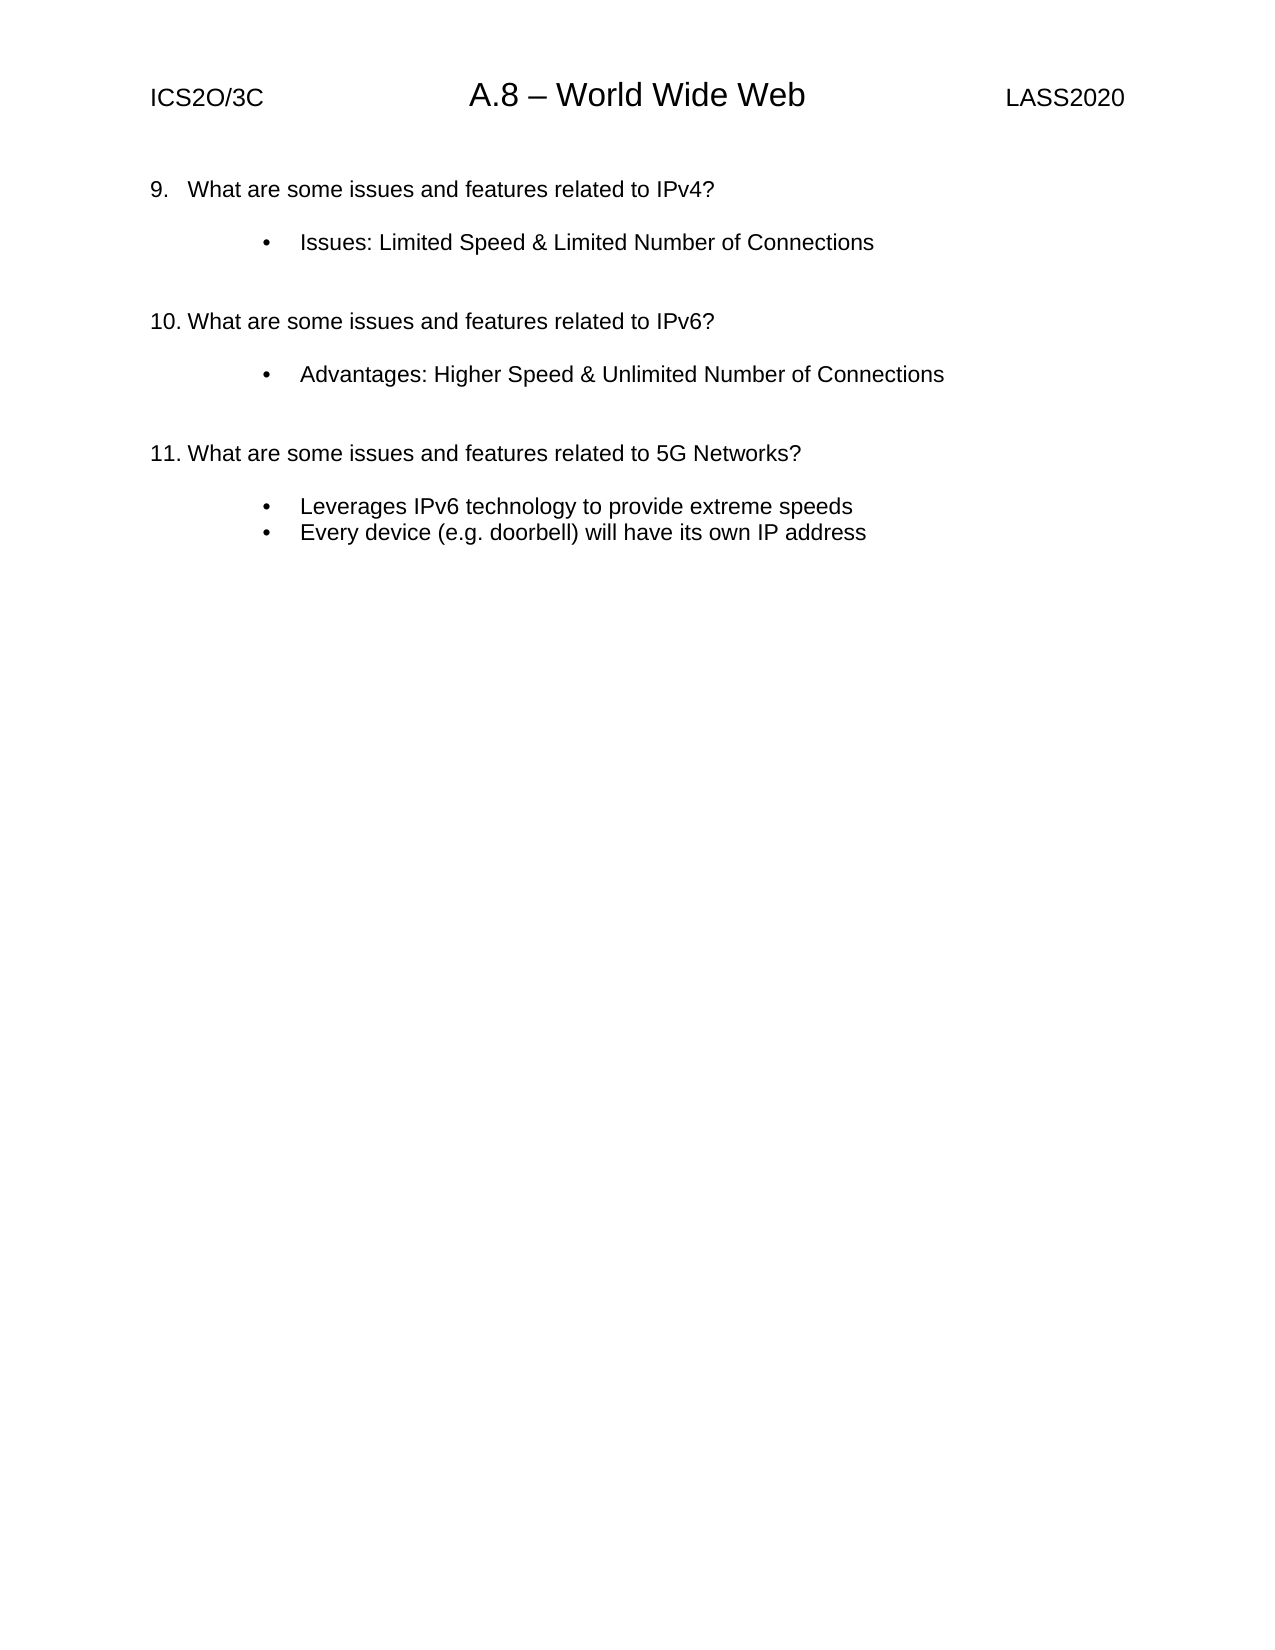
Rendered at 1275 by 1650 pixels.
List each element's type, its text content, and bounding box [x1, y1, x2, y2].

list What are some issues and features related to IPv6? [150, 308, 1125, 334]
list Issues: Limited Speed & Limited Number of Connections [262, 229, 1125, 255]
list What are some issues and features related to IPv4? [150, 176, 1125, 203]
list Every device (e.g. doorbell) will have its own IP address [262, 519, 1125, 545]
list Advantages: Higher Speed & Unlimited Number of Connections [262, 361, 1125, 387]
list What are some issues and features related to 5G Networks? [150, 440, 1125, 466]
list Leverages IPv6 technology to provide extreme speeds [262, 493, 1125, 519]
